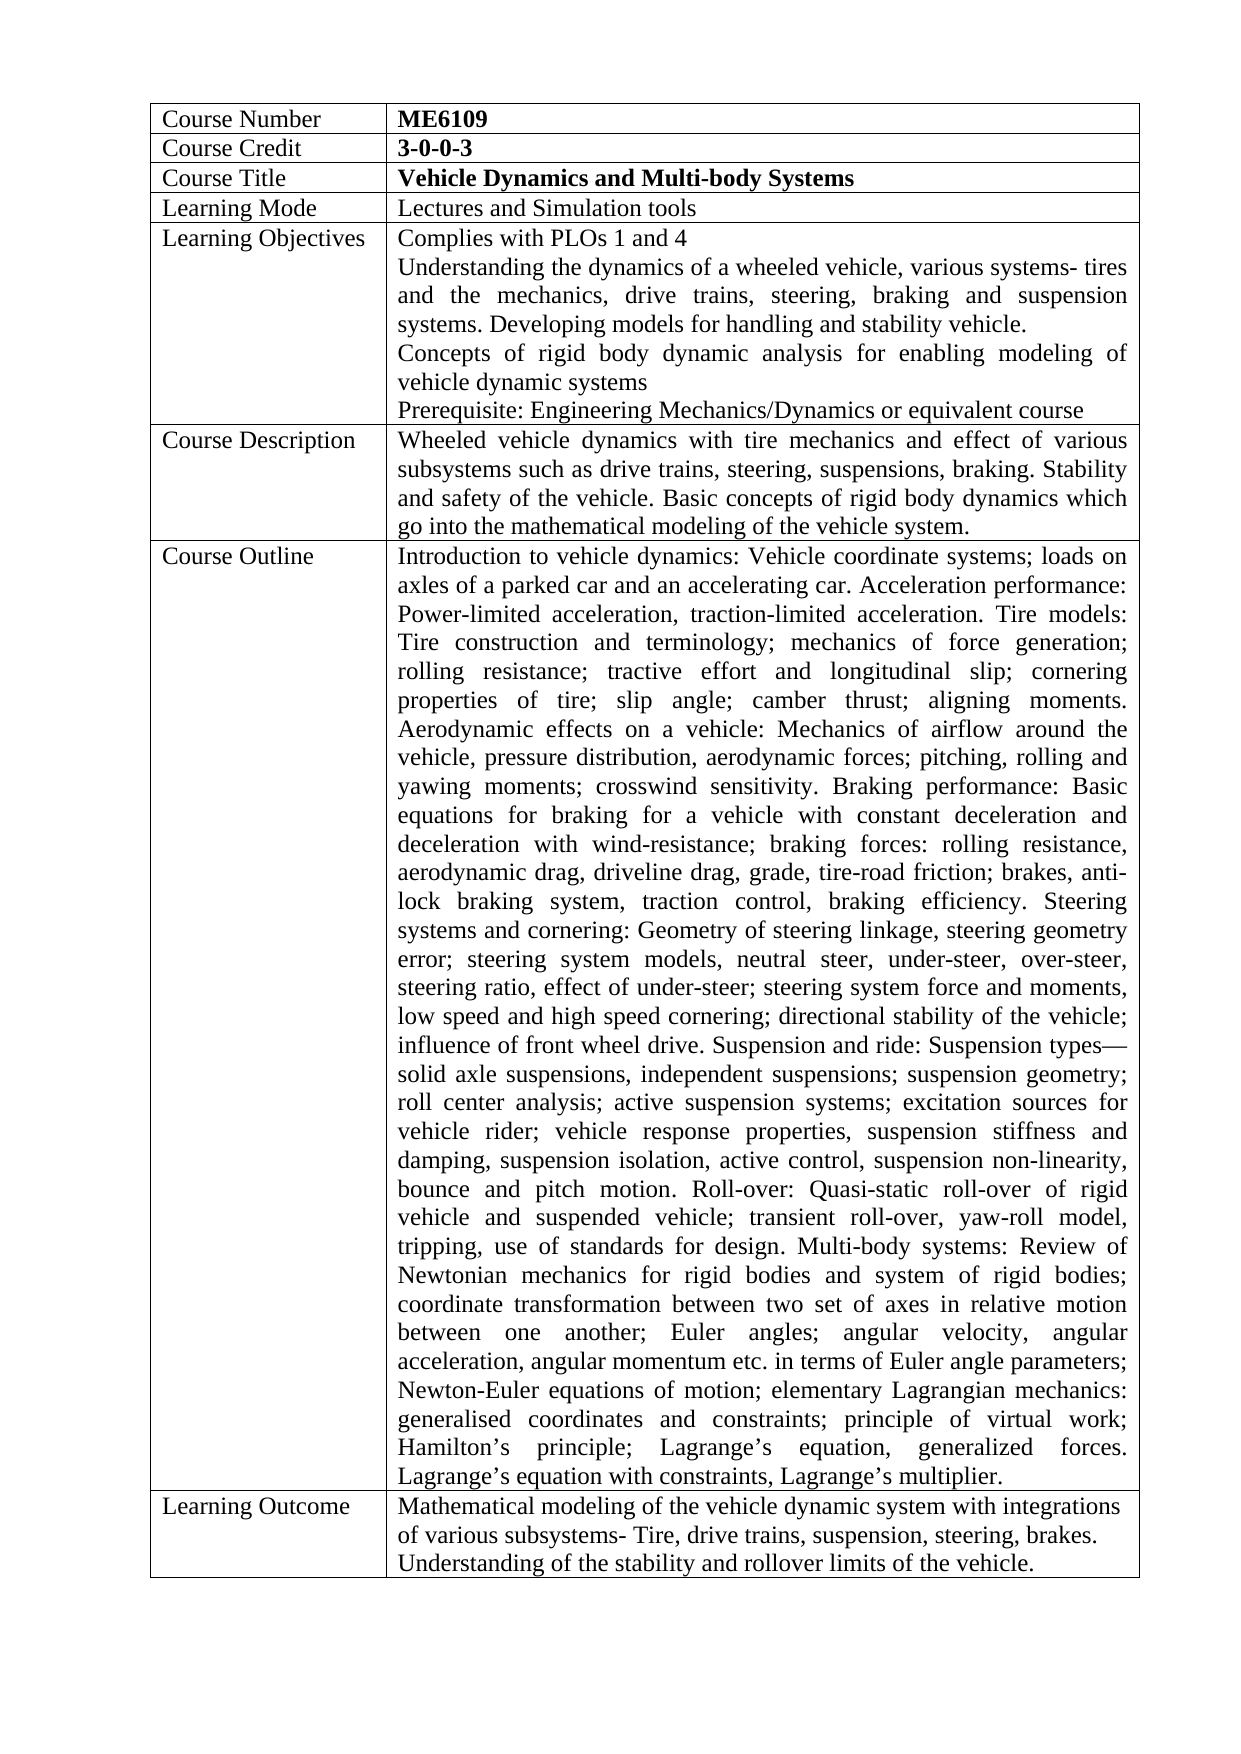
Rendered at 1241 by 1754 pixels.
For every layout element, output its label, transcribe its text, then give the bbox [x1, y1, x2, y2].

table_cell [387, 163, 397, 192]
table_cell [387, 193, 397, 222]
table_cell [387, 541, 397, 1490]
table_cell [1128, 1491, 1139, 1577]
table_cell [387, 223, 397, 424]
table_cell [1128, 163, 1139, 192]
table_cell Learning Objectives [151, 223, 386, 424]
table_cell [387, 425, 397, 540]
table_cell Learning Outcome [151, 1491, 386, 1577]
table_cell Course Description [151, 425, 386, 540]
table_cell Course Outline [151, 541, 386, 1490]
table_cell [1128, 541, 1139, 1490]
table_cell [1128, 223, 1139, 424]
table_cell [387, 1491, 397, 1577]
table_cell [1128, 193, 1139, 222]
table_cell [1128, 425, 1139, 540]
